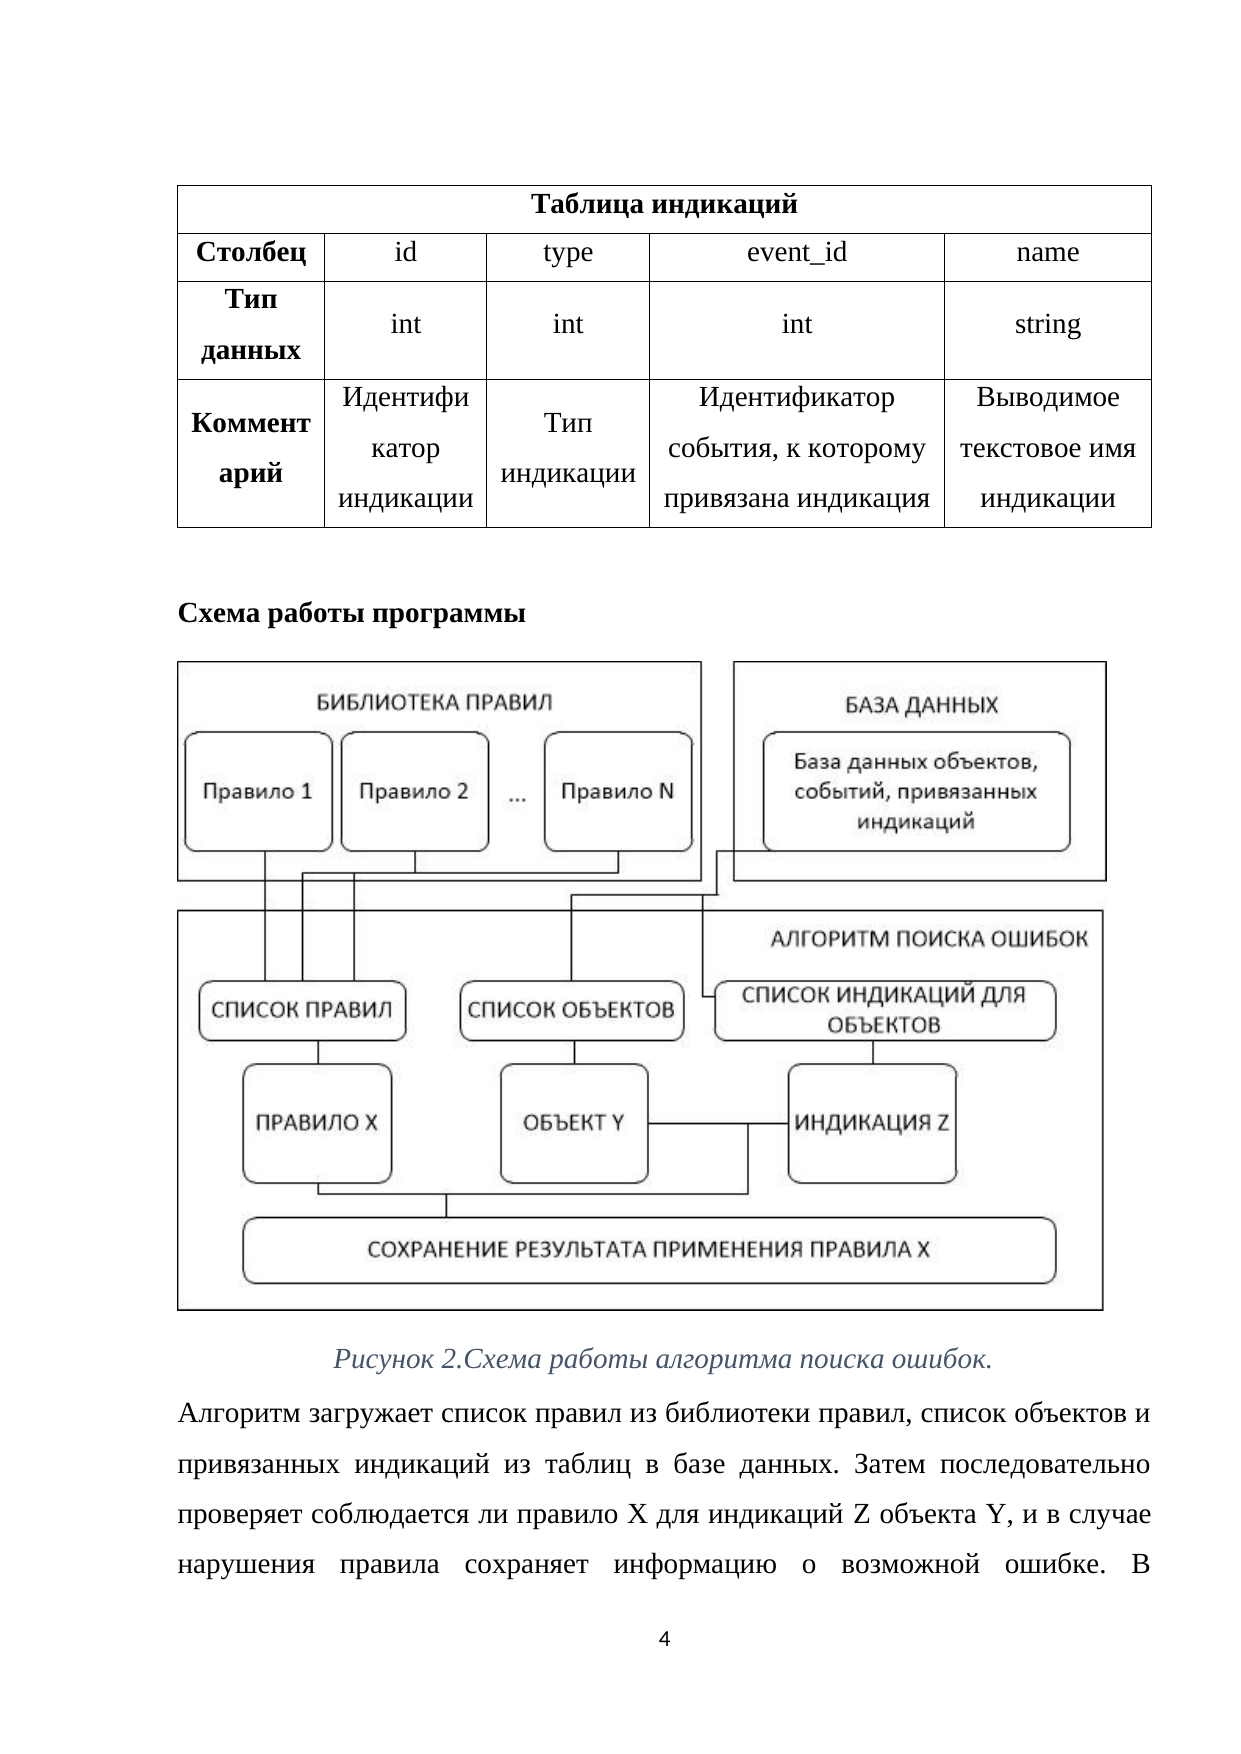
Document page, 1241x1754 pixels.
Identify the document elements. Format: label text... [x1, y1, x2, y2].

table_cell id [325, 234, 486, 281]
table_header Таблица индикаций [178, 186, 1151, 233]
table_cell Тип индикации [487, 380, 649, 527]
table_cell int [325, 282, 486, 378]
text Схема работы программы [177, 595, 1152, 628]
table_cell Столбец [178, 234, 324, 281]
table_cell int [650, 282, 944, 378]
table_cell Выводимое текстовое имя индикации [945, 380, 1151, 527]
table_cell Идентификатор индикации [325, 380, 486, 527]
table_cell type [487, 234, 649, 281]
table_cell event_id [650, 234, 944, 281]
text Рисунок 2.Схема работы алгоритма поиска ошибок. [177, 1341, 1152, 1374]
picture [177, 661, 1107, 1311]
table_cell Комментарий [178, 380, 324, 527]
table_cell Идентификатор события, к которому привязана индикация [650, 380, 944, 527]
table_cell Тип данных [178, 282, 324, 378]
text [177, 1395, 1152, 1580]
table_cell name [945, 234, 1151, 281]
table_cell string [945, 282, 1151, 378]
table_cell int [487, 282, 649, 378]
